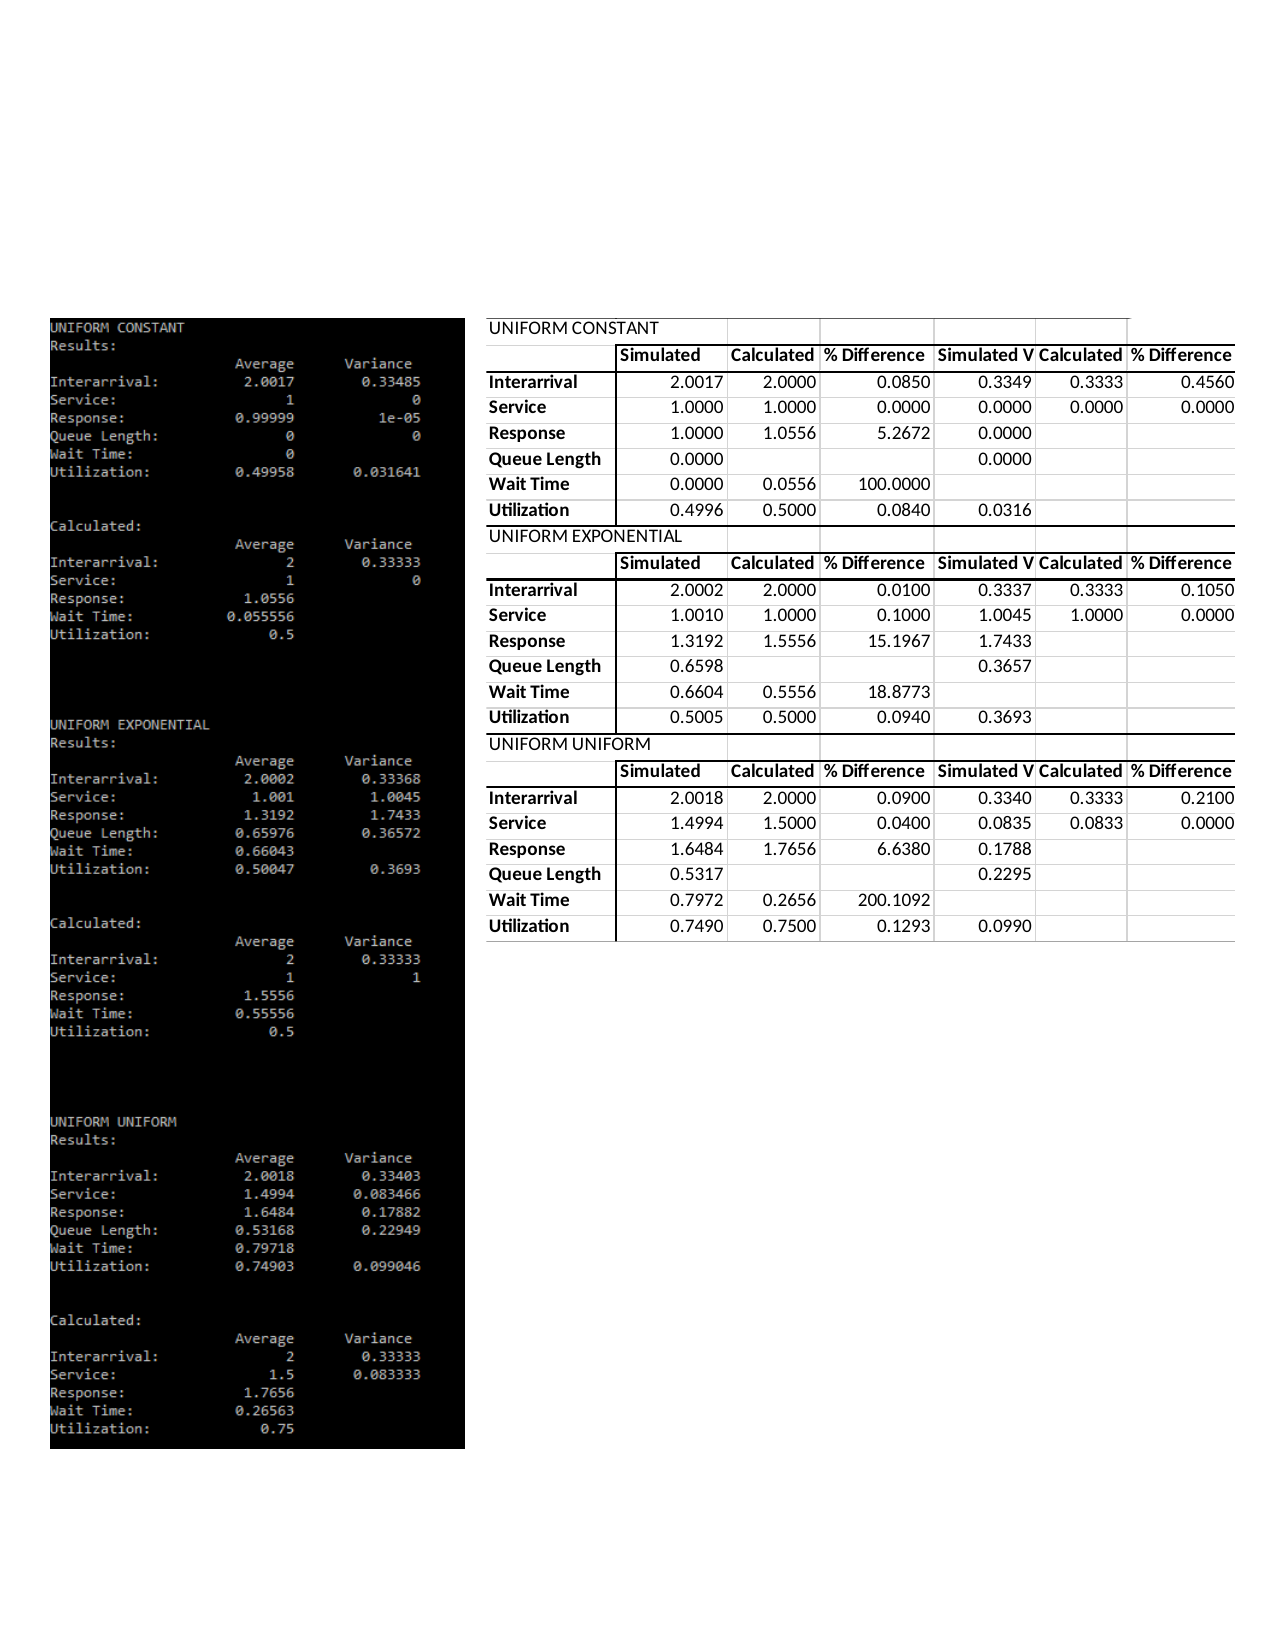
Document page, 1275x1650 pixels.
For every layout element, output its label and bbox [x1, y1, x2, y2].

picture [50, 318, 465, 1449]
